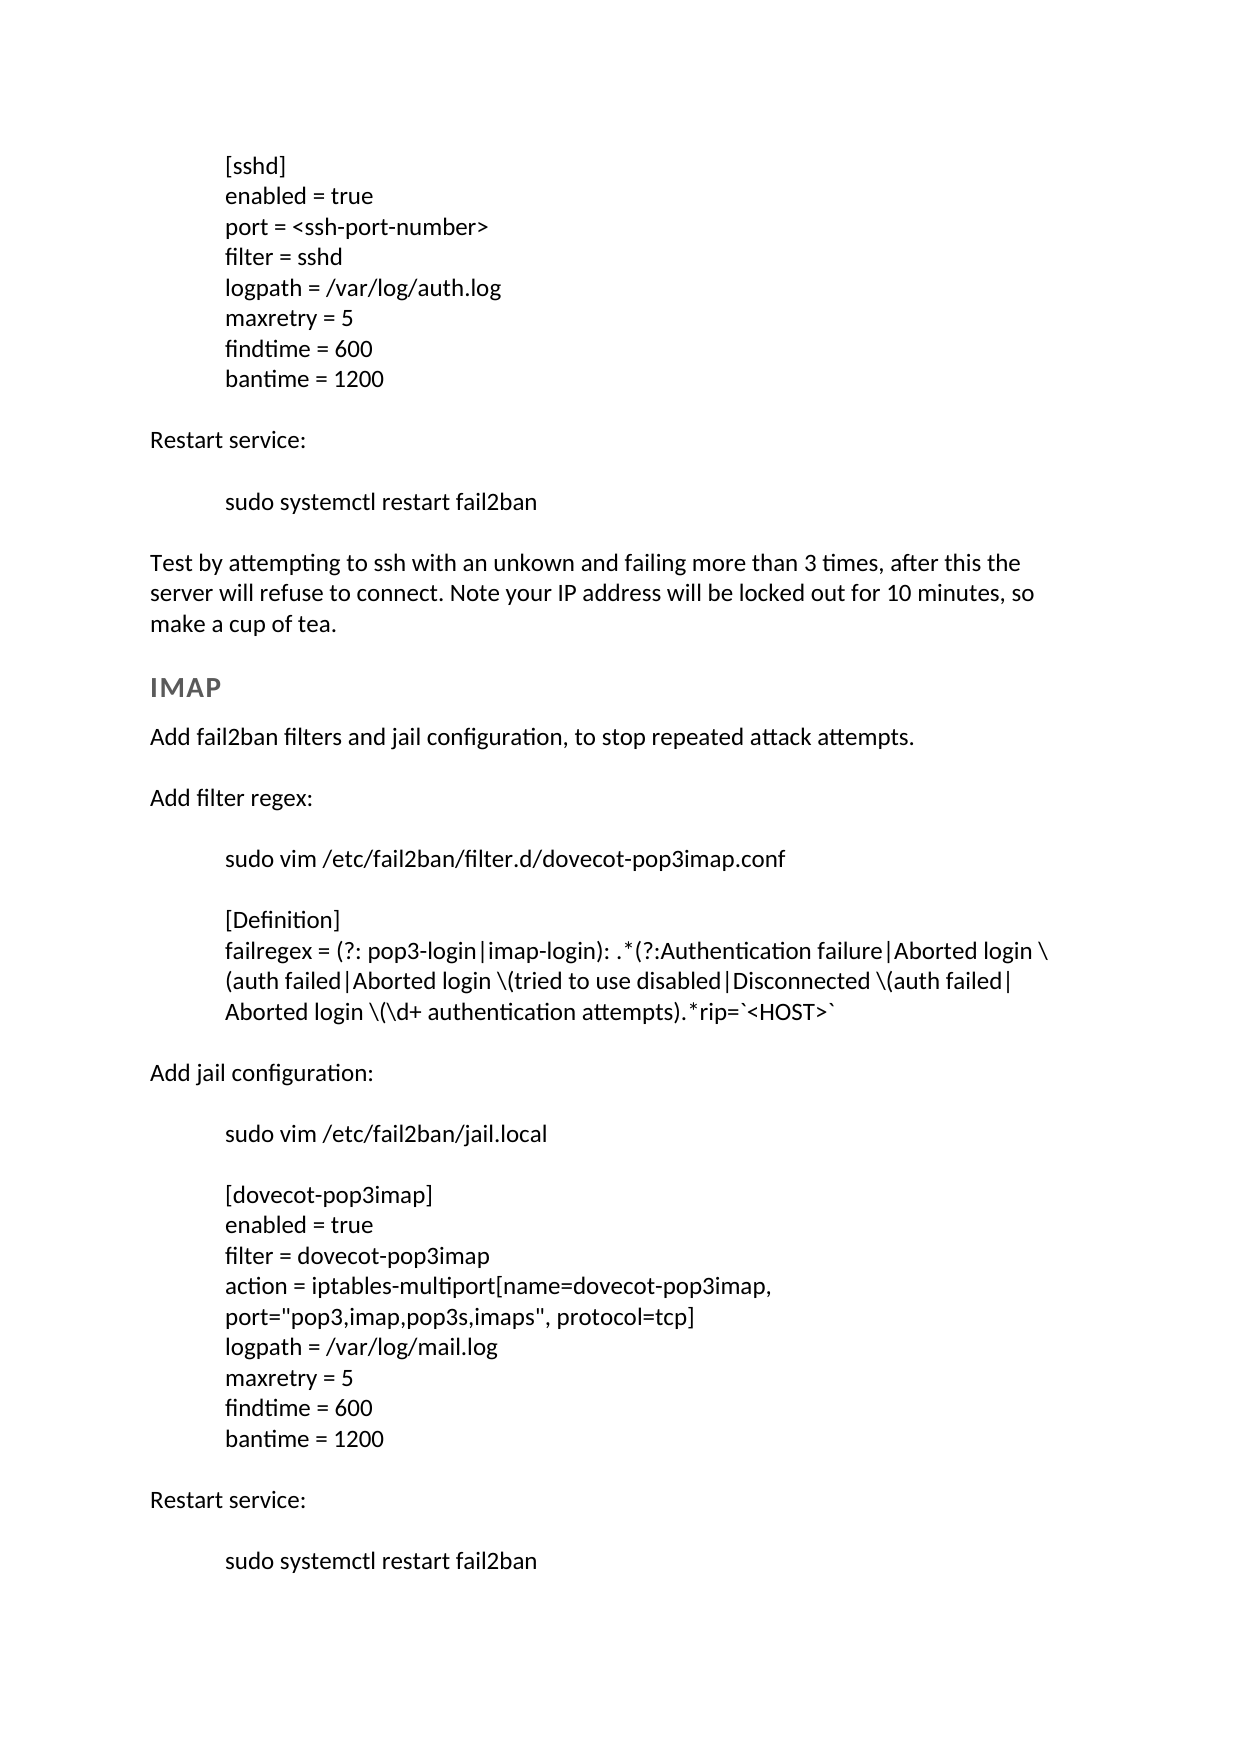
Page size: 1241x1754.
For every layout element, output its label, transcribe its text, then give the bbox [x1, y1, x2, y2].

text Test by attempting to ssh with an unkown and failing more than 3 times, after this the server will refuse to connect. Note your IP address will be locked out for 10 minutes, so make a cup of tea. [150, 547, 1090, 638]
text Add jail configuration: [150, 1057, 1090, 1087]
text [dovecot-pop3imap] [225, 1179, 1090, 1209]
text sudo vim /etc/fail2ban/filter.d/dovecot-pop3imap.conf [150, 843, 1090, 874]
text sudo vim /etc/fail2ban/jail.local [150, 1118, 1090, 1148]
text filter = dovecot-pop3imap [225, 1240, 1090, 1271]
text filter = sshd [225, 242, 1090, 272]
text Add fail2ban filters and jail configuration, to stop repeated attack attempts. [150, 721, 1090, 752]
text failregex = (?: pop3-login|imap-login): .*(?:Authentication failure|Aborted login \(auth failed|Aborted login \(tried to use disabled|Disconnected \(auth failed|Aborted login \(\d+ authentication attempts).*rip=`<HOST>` [225, 935, 1090, 1026]
text Restart service: [150, 1484, 1090, 1515]
text findtime = 600 [225, 1393, 1090, 1423]
text enabled = true [225, 1209, 1090, 1240]
text sudo systemctl restart fail2ban [150, 1545, 1090, 1576]
text maxretry = 5 [225, 1362, 1090, 1393]
text [Definition] [225, 904, 1090, 935]
text port = <ssh-port-number> [225, 211, 1090, 242]
text findtime = 600 [225, 333, 1090, 364]
text Add filter regex: [150, 782, 1090, 813]
text action = iptables-multiport[name=dovecot-pop3imap, port="pop3,imap,pop3s,imaps", protocol=tcp] [225, 1271, 1090, 1332]
subtitle IMAP [150, 669, 1090, 704]
text bantime = 1200 [225, 1423, 1090, 1454]
text Restart service: [150, 425, 1090, 455]
text bantime = 1200 [225, 364, 1090, 394]
text logpath = /var/log/auth.log [225, 272, 1090, 303]
text maxretry = 5 [225, 303, 1090, 333]
text [sshd] [150, 150, 1090, 181]
text logpath = /var/log/mail.log [225, 1332, 1090, 1362]
text enabled = true [225, 181, 1090, 211]
text sudo systemctl restart fail2ban [150, 486, 1090, 516]
